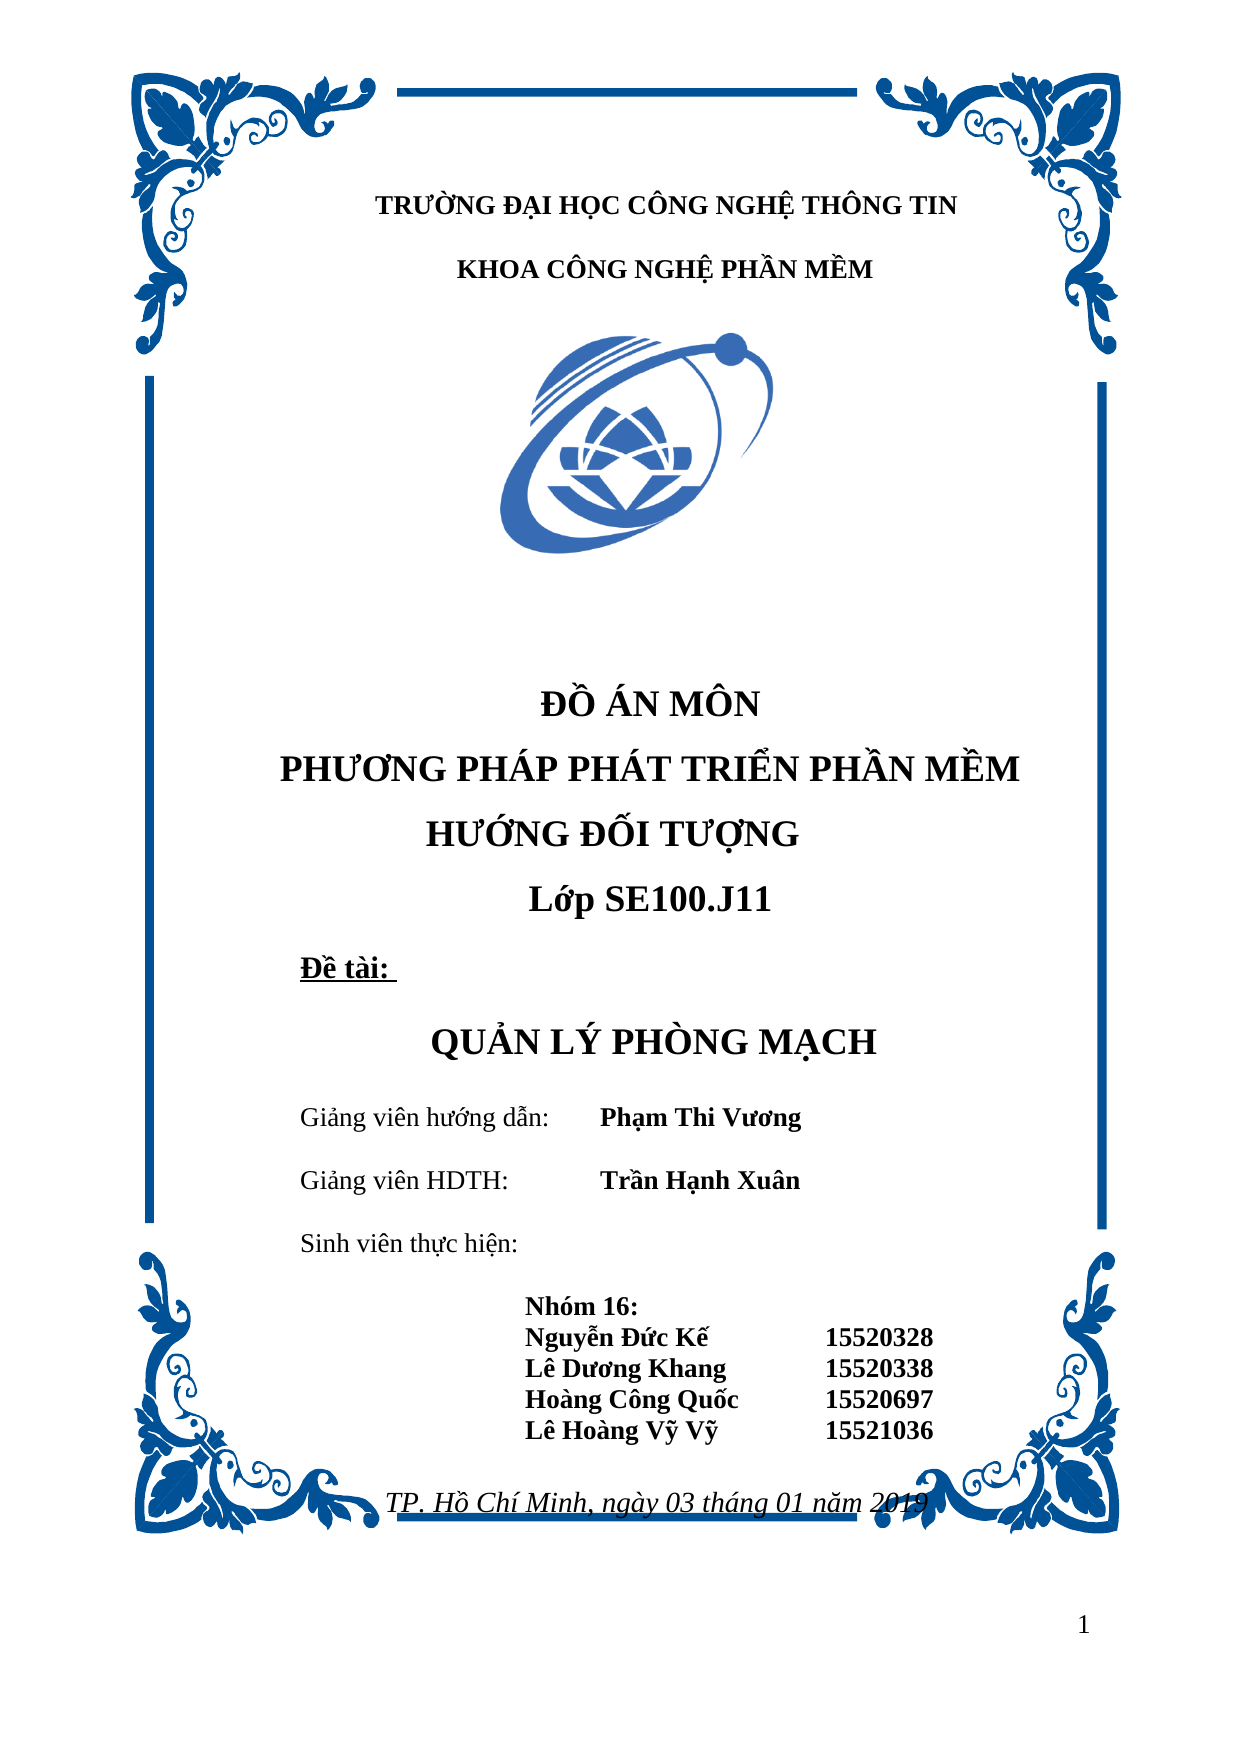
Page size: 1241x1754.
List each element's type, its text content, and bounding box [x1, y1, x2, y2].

text Lê Hoàng Vỹ Vỹ 15521036 [450, 1414, 1090, 1446]
text QUẢN LÝ PHÒNG MẠCH [106, 1019, 1070, 1063]
text TP. Hồ Chí Minh, ngày 03 tháng 01 năm 2019 [150, 1485, 1090, 1518]
text KHOA CÔNG NGHỆ PHẦN MỀM [150, 253, 1090, 284]
text Nguyễn Đức Kế 15520328 [450, 1321, 1090, 1352]
text PHƯƠNG PHÁP PHÁT TRIỂN PHẦN MỀM HƯỚNG ĐỐI TƯỢNG [135, 747, 1090, 854]
text Nhóm 16: [450, 1290, 1090, 1321]
text Sinh viên thực hiện: [150, 1227, 1090, 1259]
text Lớp SE100.J11 [135, 876, 1090, 919]
text Đề tài: [150, 949, 1090, 985]
text TRƯỜNG ĐẠI HỌC CÔNG NGHỆ THÔNG TIN [150, 189, 1090, 221]
text Giảng viên HDTH: Trần Hạnh Xuân [150, 1164, 1090, 1195]
text Hoàng Công Quốc 15520697 [450, 1383, 1090, 1414]
text Giảng viên hướng dẫn: Phạm Thi Vương [150, 1101, 1090, 1132]
text Lê Dương Khang 15520338 [450, 1352, 1090, 1383]
picture [473, 325, 791, 564]
text ĐỒ ÁN MÔN [135, 682, 1090, 725]
